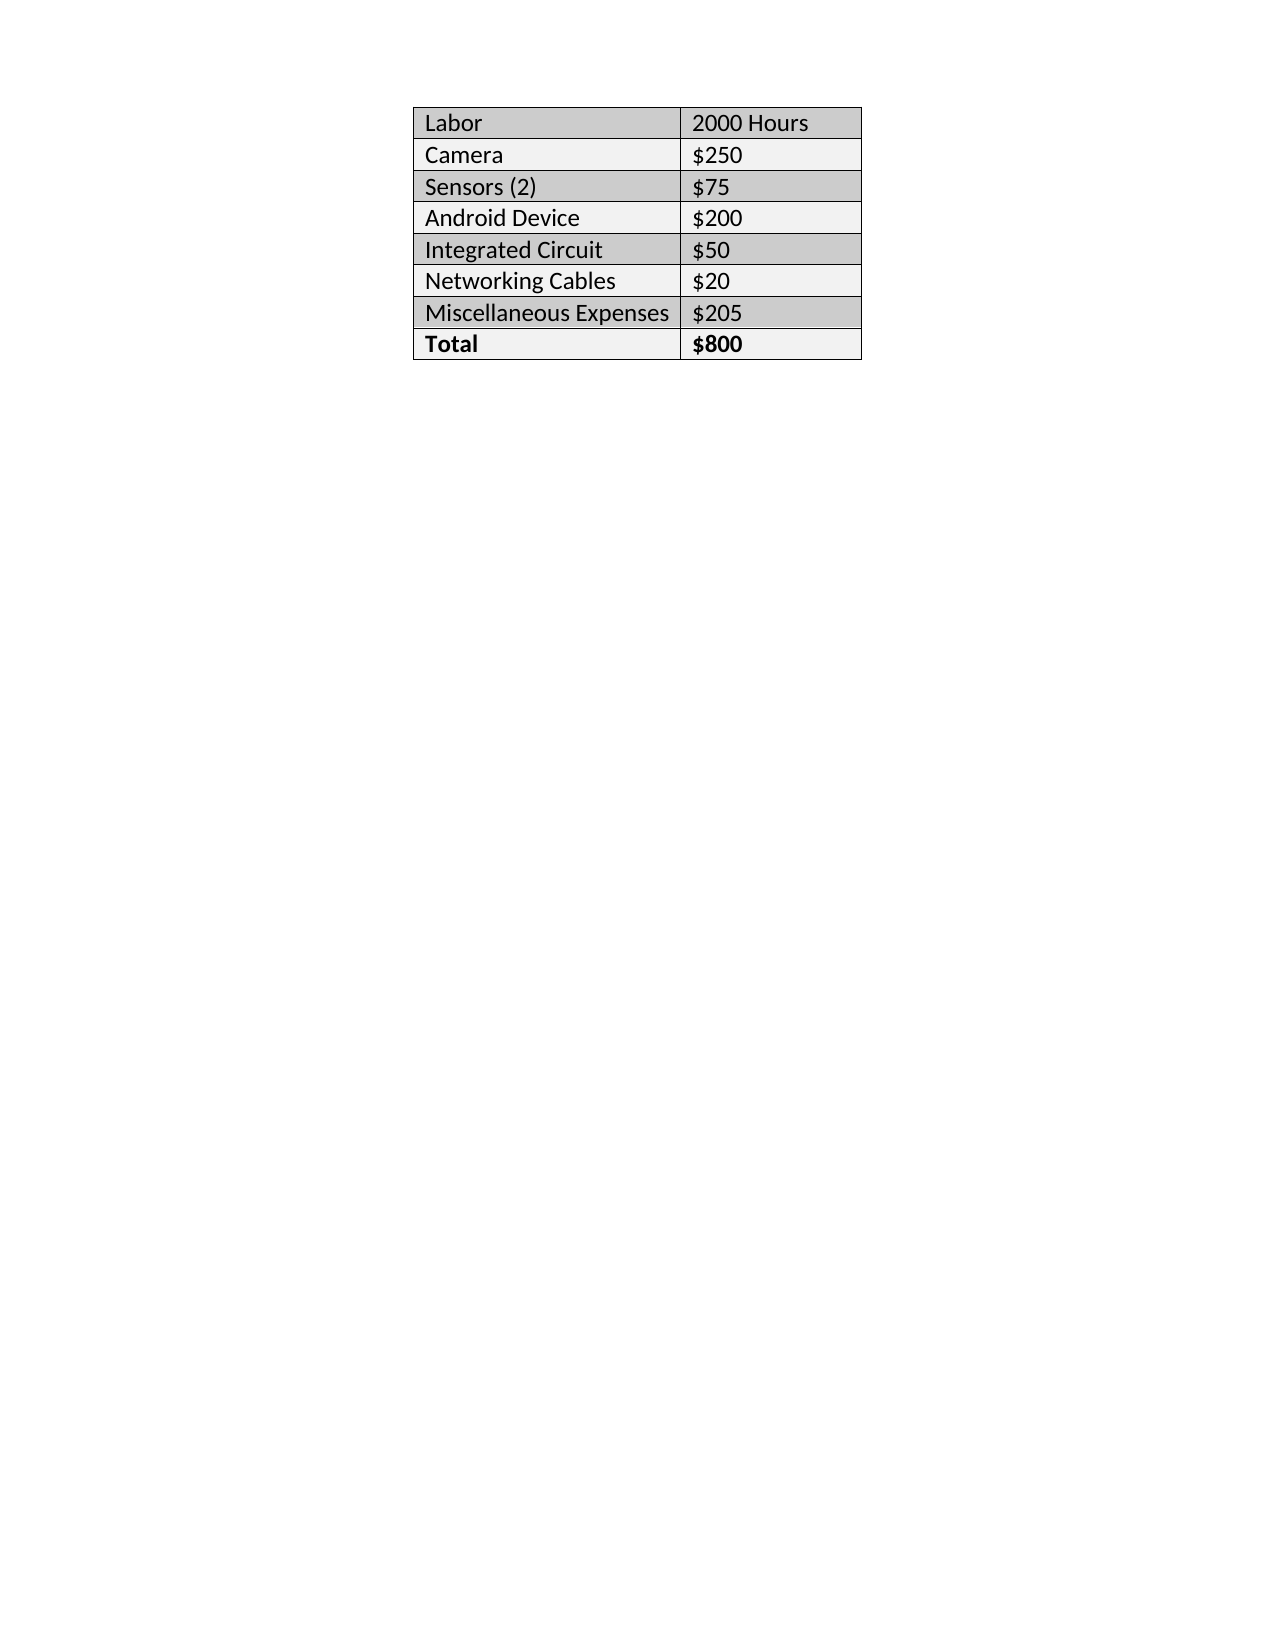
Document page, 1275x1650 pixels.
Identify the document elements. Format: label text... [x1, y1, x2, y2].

table_cell $250 [681, 139, 861, 170]
table_cell Networking Cables [414, 265, 680, 296]
table_cell Total [414, 329, 680, 359]
table_cell Labor [414, 108, 680, 138]
table_cell $205 [681, 297, 861, 327]
table_cell $800 [681, 329, 861, 359]
table_cell $50 [681, 234, 861, 264]
table_cell Miscellaneous Expenses [414, 297, 680, 327]
table_cell Camera [414, 139, 680, 170]
table_cell Integrated Circuit [414, 234, 680, 264]
table_cell $20 [681, 265, 861, 296]
table_cell Android Device [414, 202, 680, 233]
table_cell $200 [681, 202, 861, 233]
table_cell 2000 Hours [681, 108, 861, 138]
table_cell $75 [681, 171, 861, 201]
table_cell Sensors (2) [414, 171, 680, 201]
